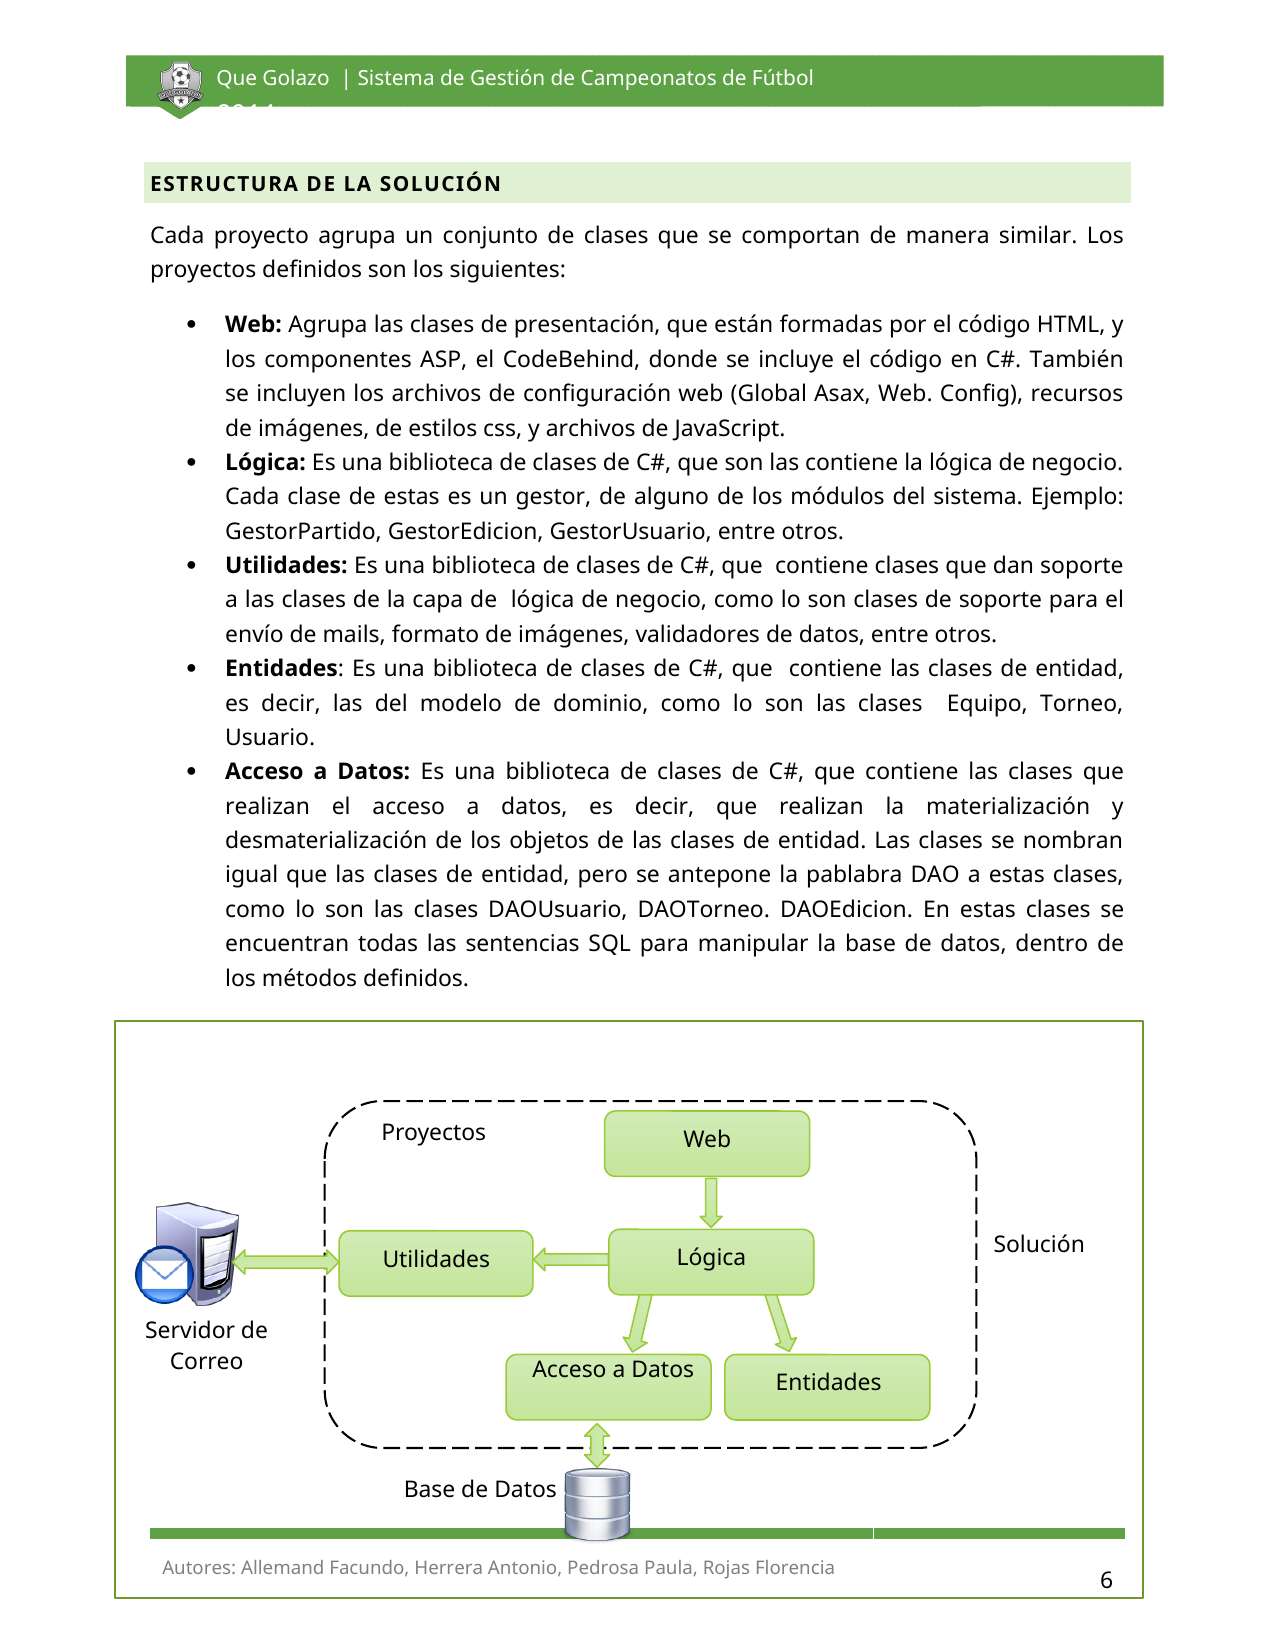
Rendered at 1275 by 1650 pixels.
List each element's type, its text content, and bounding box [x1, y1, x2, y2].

picture [135, 1202, 239, 1306]
picture [553, 1460, 642, 1550]
list Acceso a Datos: Es una biblioteca de clases de C#, que contiene las clases que realizan el acceso a datos, es decir, que realizan la materialización y desmaterialización de los objetos de las clases de entidad. Las clases se nombran igual que las clases de entidad, pero se antepone la pablabra DAO a estas clases, como lo son las clases DAOUsuario, DAOTorneo. DAOEdicion. En estas clases se encuentran todas las sentencias SQL para manipular la base de datos, dentro de los métodos definidos. [187, 755, 1125, 993]
subtitle Estructura de la Solución [150, 169, 1125, 197]
list Web: Agrupa las clases de presentación, que están formadas por el código HTML, y los componentes ASP, el CodeBehind, donde se incluye el código en C#. También se incluyen los archivos de configuración web (Global Asax, Web. Config), recursos de imágenes, de estilos css, y archivos de JavaScript. [187, 308, 1125, 443]
list Lógica: Es una biblioteca de clases de C#, que son las contiene la lógica de negocio. Cada clase de estas es un gestor, de alguno de los módulos del sistema. Ejemplo: GestorPartido, GestorEdicion, GestorUsuario, entre otros. [187, 446, 1125, 546]
list Entidades: Es una biblioteca de clases de C#, que contiene las clases de entidad, es decir, las del modelo de dominio, como lo son las clases Equipo, Torneo, Usuario. [187, 652, 1125, 752]
list Utilidades: Es una biblioteca de clases de C#, que contiene clases que dan soporte a las clases de la capa de lógica de negocio, como lo son clases de soporte para el envío de mails, formato de imágenes, validadores de datos, entre otros. [187, 549, 1125, 649]
text Cada proyecto agrupa un conjunto de clases que se comportan de manera similar. Los proyectos definidos son los siguientes: [150, 219, 1125, 284]
